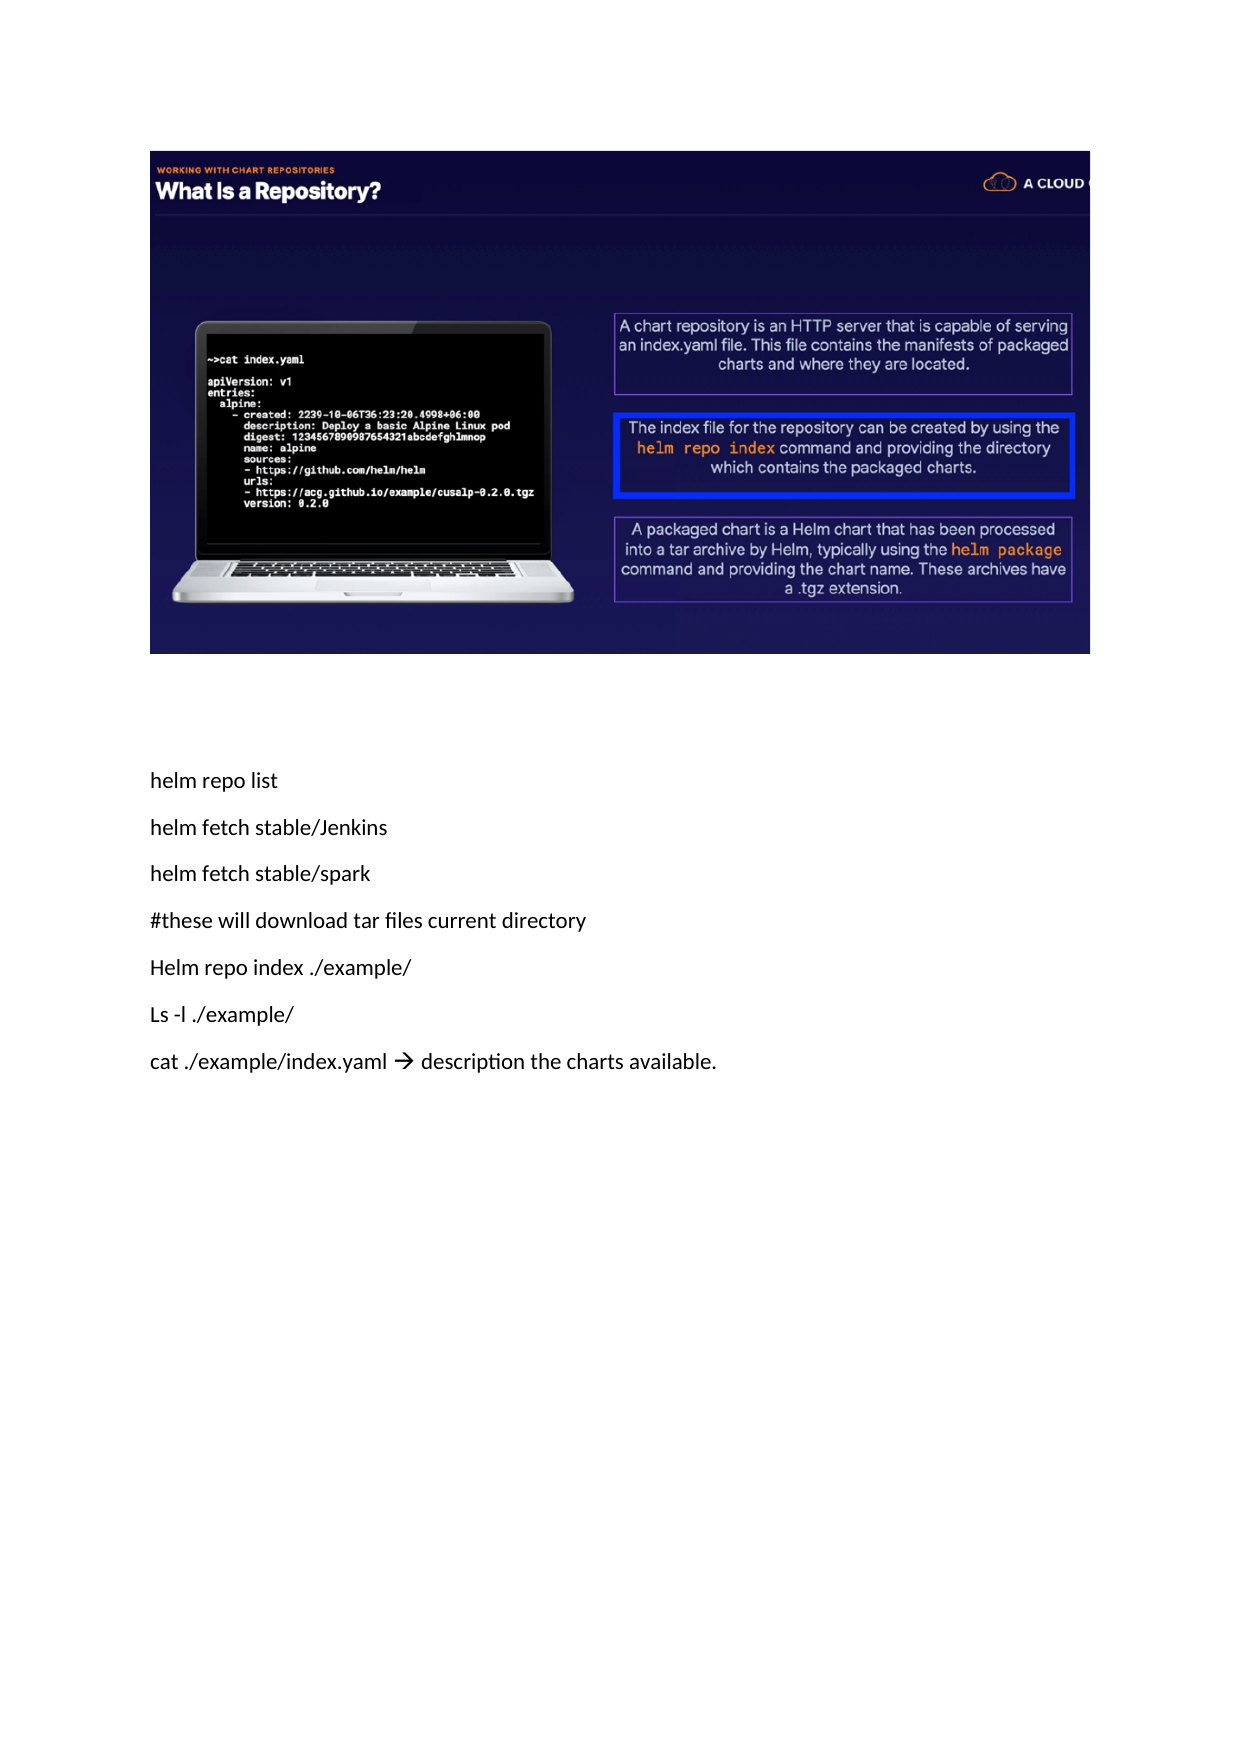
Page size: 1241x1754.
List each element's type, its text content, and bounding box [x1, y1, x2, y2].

text Helm repo index ./example/ [150, 953, 1090, 981]
text cat ./example/index.yaml description the charts available. [150, 1047, 1090, 1075]
text helm repo list [150, 766, 1090, 794]
text #these will download tar files current directory [150, 906, 1090, 934]
text helm fetch stable/Jenkins [150, 813, 1090, 841]
text Ls -l ./example/ [150, 1000, 1090, 1028]
text helm fetch stable/spark [150, 859, 1090, 888]
